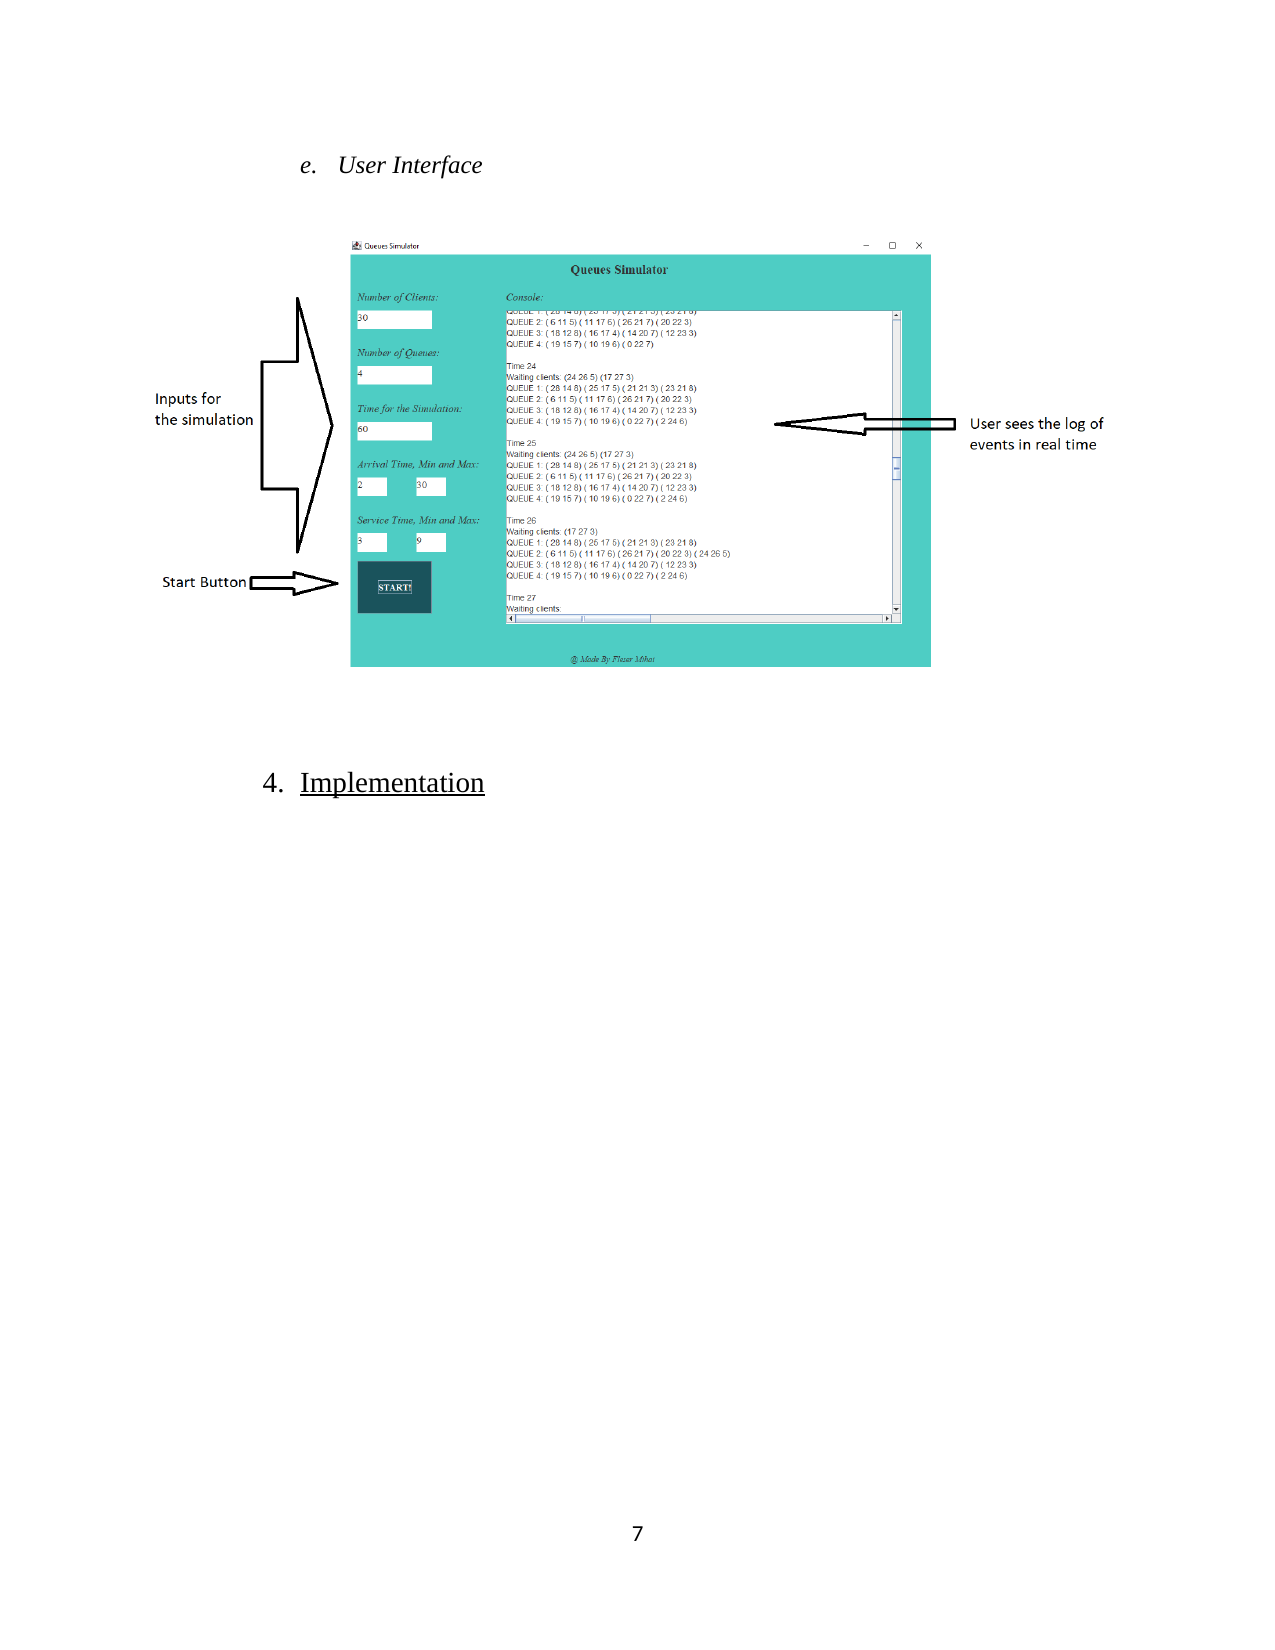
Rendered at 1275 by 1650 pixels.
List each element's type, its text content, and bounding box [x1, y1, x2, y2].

picture [150, 219, 1125, 667]
list Implementation [262, 765, 1125, 799]
list User Interface [300, 150, 1125, 179]
